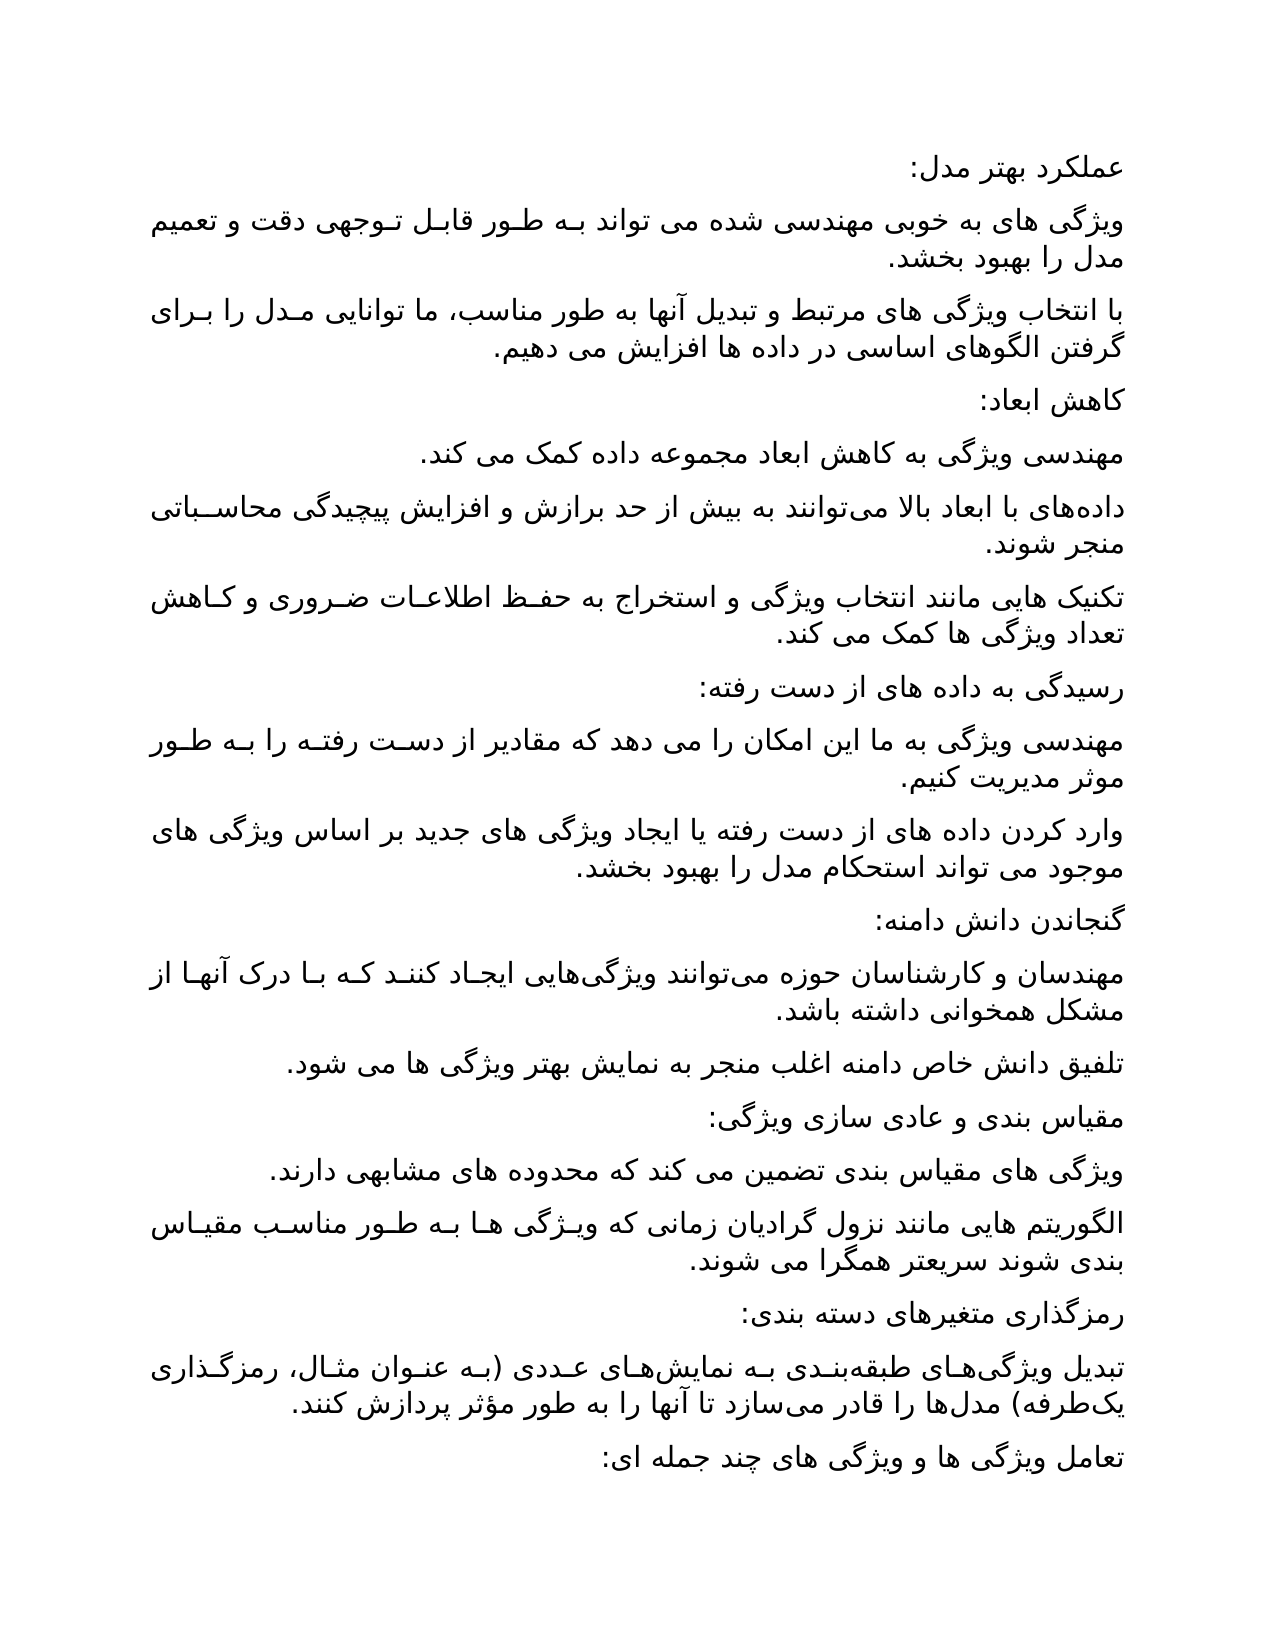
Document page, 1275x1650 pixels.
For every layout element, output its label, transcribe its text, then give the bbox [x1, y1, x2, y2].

text تلفیق دانش خاص دامنه اغلب منجر به نمایش بهتر ویژگی ها می شود. [150, 1047, 1125, 1081]
text با انتخاب ویژگی های مرتبط و تبدیل آنها به طور مناسب، ما توانایی مدل را برای گرفتن الگوهای اساسی در داده ها افزایش می دهیم. [150, 293, 1125, 364]
text تعامل ویژگی ها و ویژگی های چند جمله ای: [150, 1440, 1125, 1474]
text داده‌های با ابعاد بالا می‌توانند به بیش از حد برازش و افزایش پیچیدگی محاسباتی منجر شوند. [150, 490, 1125, 561]
text مهندسی ویژگی به ما این امکان را می دهد که مقادیر از دست رفته را به طور موثر مدیریت کنیم. [150, 723, 1125, 794]
text مهندسی ویژگی به کاهش ابعاد مجموعه داده کمک می کند. [150, 437, 1125, 471]
text ویژگی های به خوبی مهندسی شده می تواند به طور قابل توجهی دقت و تعمیم مدل را بهبود بخشد. [150, 203, 1125, 274]
text کاهش ابعاد: [150, 383, 1125, 417]
text مهندسان و کارشناسان حوزه می‌توانند ویژگی‌هایی ایجاد کنند که با درک آنها از مشکل همخوانی داشته باشد. [150, 957, 1125, 1027]
text تکنیک هایی مانند انتخاب ویژگی و استخراج به حفظ اطلاعات ضروری و کاهش تعداد ویژگی ها کمک می کند. [150, 580, 1125, 651]
text تبدیل ویژگی‌های طبقه‌بندی به نمایش‌های عددی (به عنوان مثال، رمزگذاری یک‌طرفه) مدل‌ها را قادر می‌سازد تا آنها را به طور مؤثر پردازش کنند. [150, 1350, 1125, 1421]
text الگوریتم هایی مانند نزول گرادیان زمانی که ویژگی ها به طور مناسب مقیاس بندی شوند سریعتر همگرا می شوند. [150, 1207, 1125, 1277]
text رمزگذاری متغیرهای دسته بندی: [150, 1297, 1125, 1331]
text رسیدگی به داده های از دست رفته: [150, 670, 1125, 704]
text مقیاس بندی و عادی سازی ویژگی: [150, 1100, 1125, 1134]
text وارد کردن داده های از دست رفته یا ایجاد ویژگی های جدید بر اساس ویژگی های موجود می تواند استحکام مدل را بهبود بخشد. [150, 813, 1125, 884]
text گنجاندن دانش دامنه: [150, 903, 1125, 937]
text عملکرد بهتر مدل: [150, 150, 1125, 184]
text ویژگی های مقیاس بندی تضمین می کند که محدوده های مشابهی دارند. [150, 1153, 1125, 1187]
